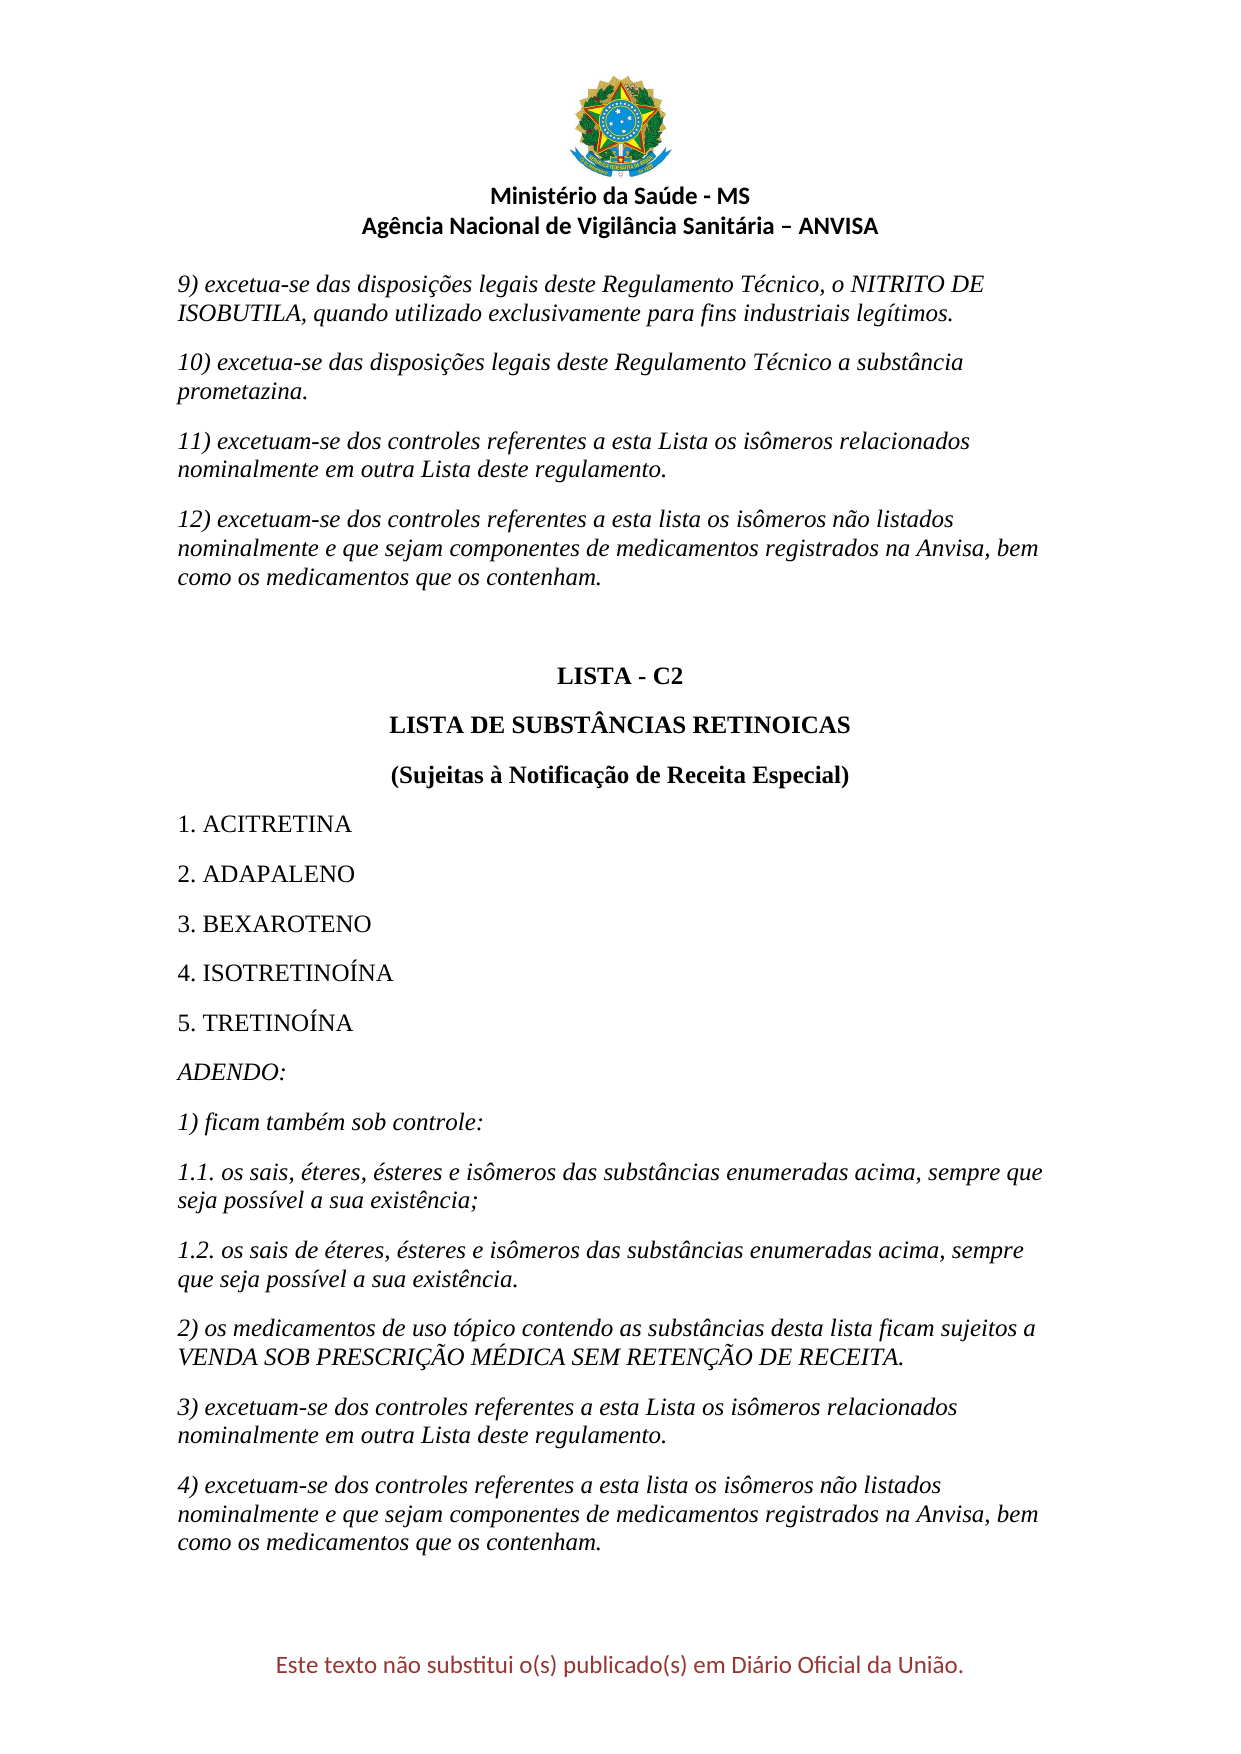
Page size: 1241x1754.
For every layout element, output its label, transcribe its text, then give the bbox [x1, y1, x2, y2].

text 4. ISOTRETINOÍNA [177, 958, 1063, 987]
text 5. TRETINOÍNA [177, 1008, 1063, 1037]
text 9) excetua-se das disposições legais deste Regulamento Técnico, o NITRITO DE ISOBUTILA, quando utilizado exclusivamente para fins industriais legítimos. [177, 269, 1063, 327]
text 2) os medicamentos de uso tópico contendo as substâncias desta lista ficam sujeitos a VENDA SOB PRESCRIÇÃO MÉDICA SEM RETENÇÃO DE RECEITA. [177, 1313, 1063, 1371]
text 1.1. os sais, éteres, ésteres e isômeros das substâncias enumeradas acima, sempre que seja possível a sua existência; [177, 1157, 1063, 1214]
text LISTA - C2 [177, 661, 1063, 689]
text 12) excetuam-se dos controles referentes a esta lista os isômeros não listados nominalmente e que sejam componentes de medicamentos registrados na Anvisa, bem como os medicamentos que os contenham. [177, 504, 1063, 590]
text (Sujeitas à Notificação de Receita Especial) [177, 760, 1063, 789]
text 3. BEXAROTENO [177, 909, 1063, 937]
text 4) excetuam-se dos controles referentes a esta lista os isômeros não listados nominalmente e que sejam componentes de medicamentos registrados na Anvisa, bem como os medicamentos que os contenham. [177, 1470, 1063, 1556]
picture [566, 73, 674, 180]
text 10) excetua-se das disposições legais deste Regulamento Técnico a substância prometazina. [177, 347, 1063, 405]
text 3) excetuam-se dos controles referentes a esta Lista os isômeros relacionados nominalmente em outra Lista deste regulamento. [177, 1392, 1063, 1449]
text 1.2. os sais de éteres, ésteres e isômeros das substâncias enumeradas acima, sempre que seja possível a sua existência. [177, 1235, 1063, 1292]
text 1. ACITRETINA [177, 809, 1063, 838]
text 11) excetuam-se dos controles referentes a esta Lista os isômeros relacionados nominalmente em outra Lista deste regulamento. [177, 426, 1063, 483]
text 2. ADAPALENO [177, 859, 1063, 888]
text LISTA DE SUBSTÂNCIAS RETINOICAS [177, 710, 1063, 739]
text 1) ficam também sob controle: [177, 1107, 1063, 1136]
text ADENDO: [177, 1057, 1063, 1086]
